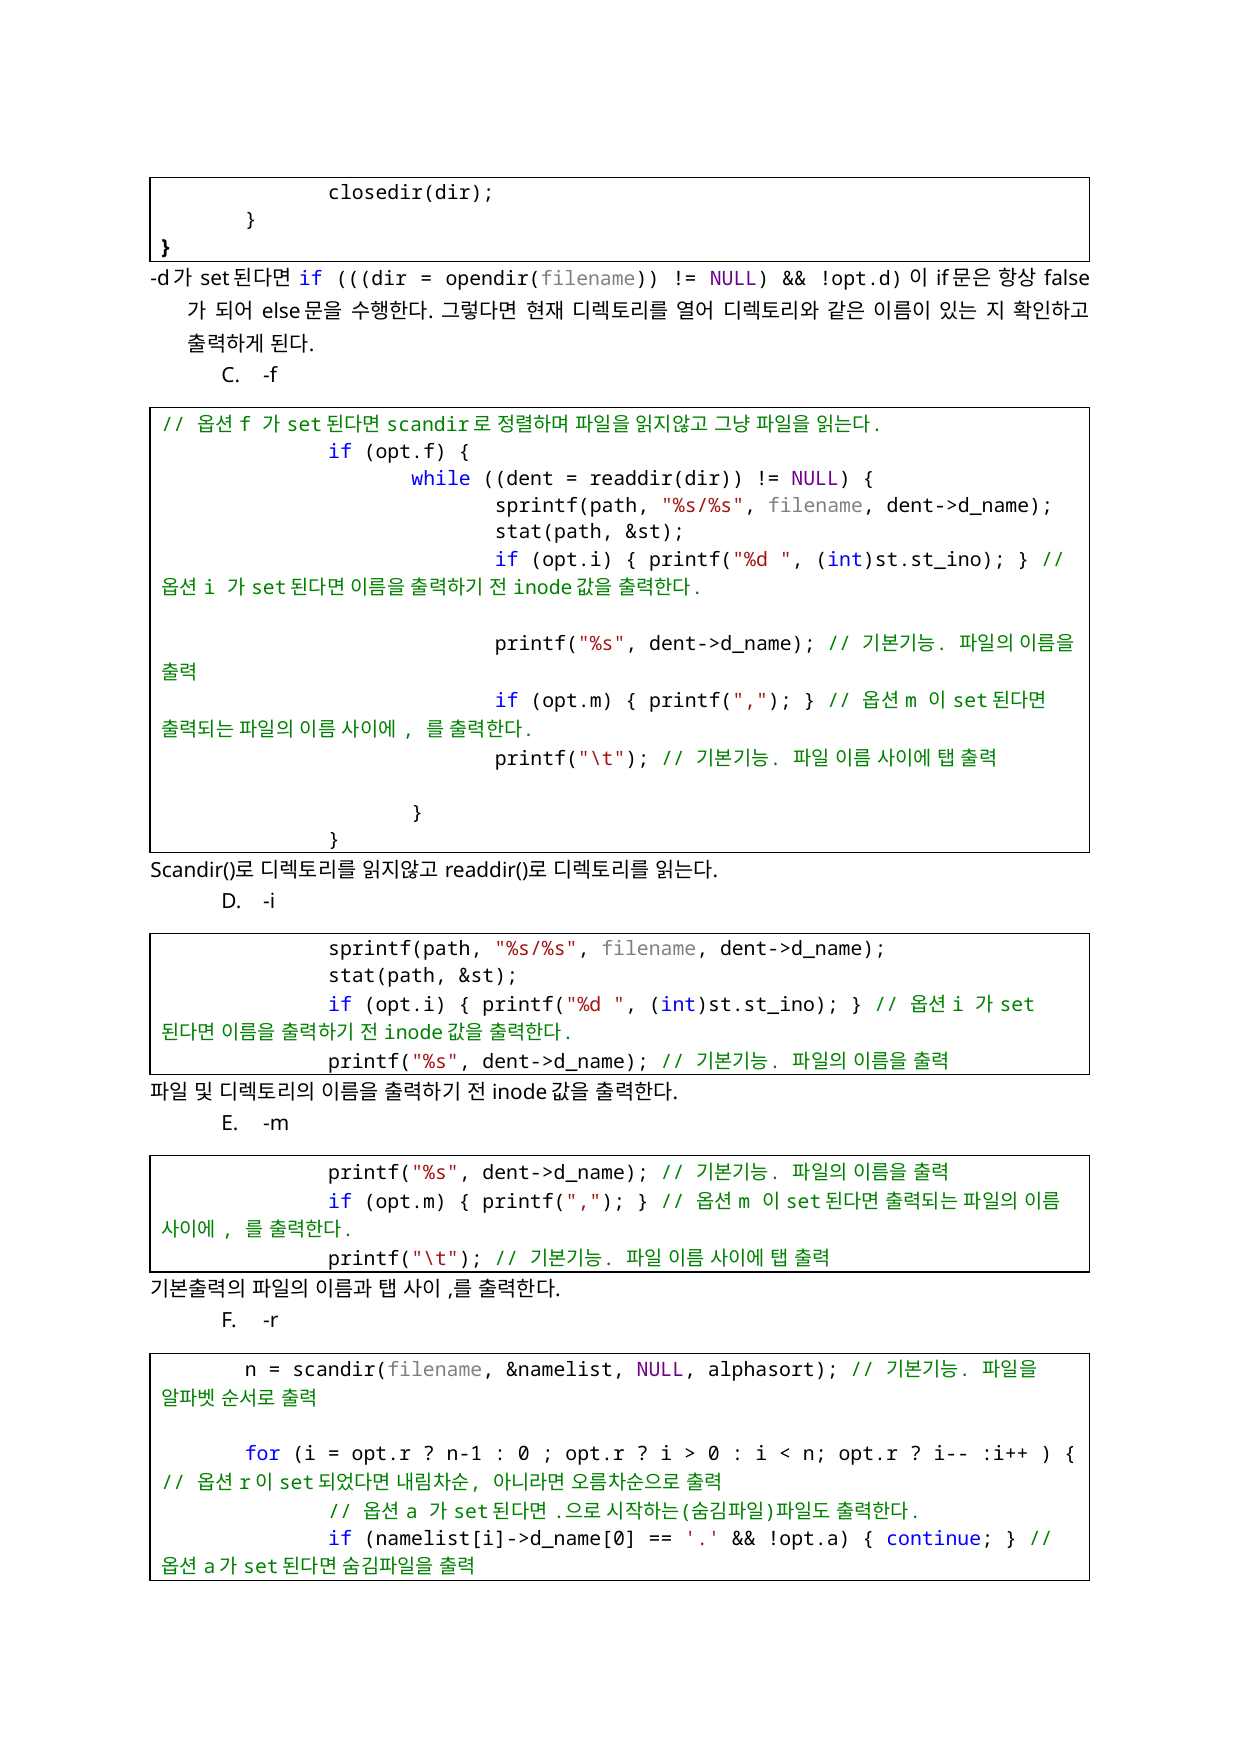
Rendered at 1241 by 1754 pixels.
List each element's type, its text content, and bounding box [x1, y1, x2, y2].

list -i [221, 886, 1090, 914]
list -d가 set된다면 if (((dir = opendir(filename)) != NULL) && !opt.d) 이 if문은 항상 false가 되어 else문을 수행한다. 그렇다면 현재 디렉토리를 열어 디렉토리와 같은 이름이 있는 지 확인하고 출력하게 된다. [150, 262, 1090, 357]
list -f [221, 360, 1090, 388]
list -r [221, 1305, 1090, 1334]
table_header // 옵션 f 가 set된다면 scandir로 정렬하며 파일을 읽지않고 그냥 파일을 읽는다. if (opt.f) { while ((dent = readdir(dir)) != NULL) { sprintf(path, "%s/%s", filename, dent->d_name); stat(path, &st); if (opt.i) { printf("%d ", (int)st.st_ino); } // 옵션 i 가 set된다면 이름을 출력하기 전 inode값을 출력한다. printf("%s", dent->d_name); // 기본기능. 파일의 이름을 출력 if (opt.m) { printf(","); } // 옵션 m 이 set된다면 출력되는 파일의 이름 사이에 , 를 출력한다. printf("\t"); // 기본기능. 파일 이름 사이에 탭 출력 } } [151, 408, 1089, 852]
table_header printf("%s", dent->d_name); // 기본기능. 파일의 이름을 출력 if (opt.m) { printf(","); } // 옵션 m 이 set된다면 출력되는 파일의 이름 사이에 , 를 출력한다. printf("\t"); // 기본기능. 파일 이름 사이에 탭 출력 [151, 1156, 1089, 1271]
list Scandir()로 디렉토리를 읽지않고 readdir()로 디렉토리를 읽는다. [150, 853, 1090, 883]
list 기본출력의 파일의 이름과 탭 사이 ,를 출력한다. [150, 1273, 1090, 1303]
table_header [151, 178, 1089, 261]
list -m [221, 1108, 1090, 1137]
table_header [151, 1354, 1089, 1579]
list 파일 및 디렉토리의 이름을 출력하기 전 inode값을 출력한다. [150, 1075, 1090, 1106]
table_header sprintf(path, "%s/%s", filename, dent->d_name); stat(path, &st); if (opt.i) { printf("%d ", (int)st.st_ino); } // 옵션 i 가 set된다면 이름을 출력하기 전 inode값을 출력한다. printf("%s", dent->d_name); // 기본기능. 파일의 이름을 출력 [151, 934, 1089, 1074]
